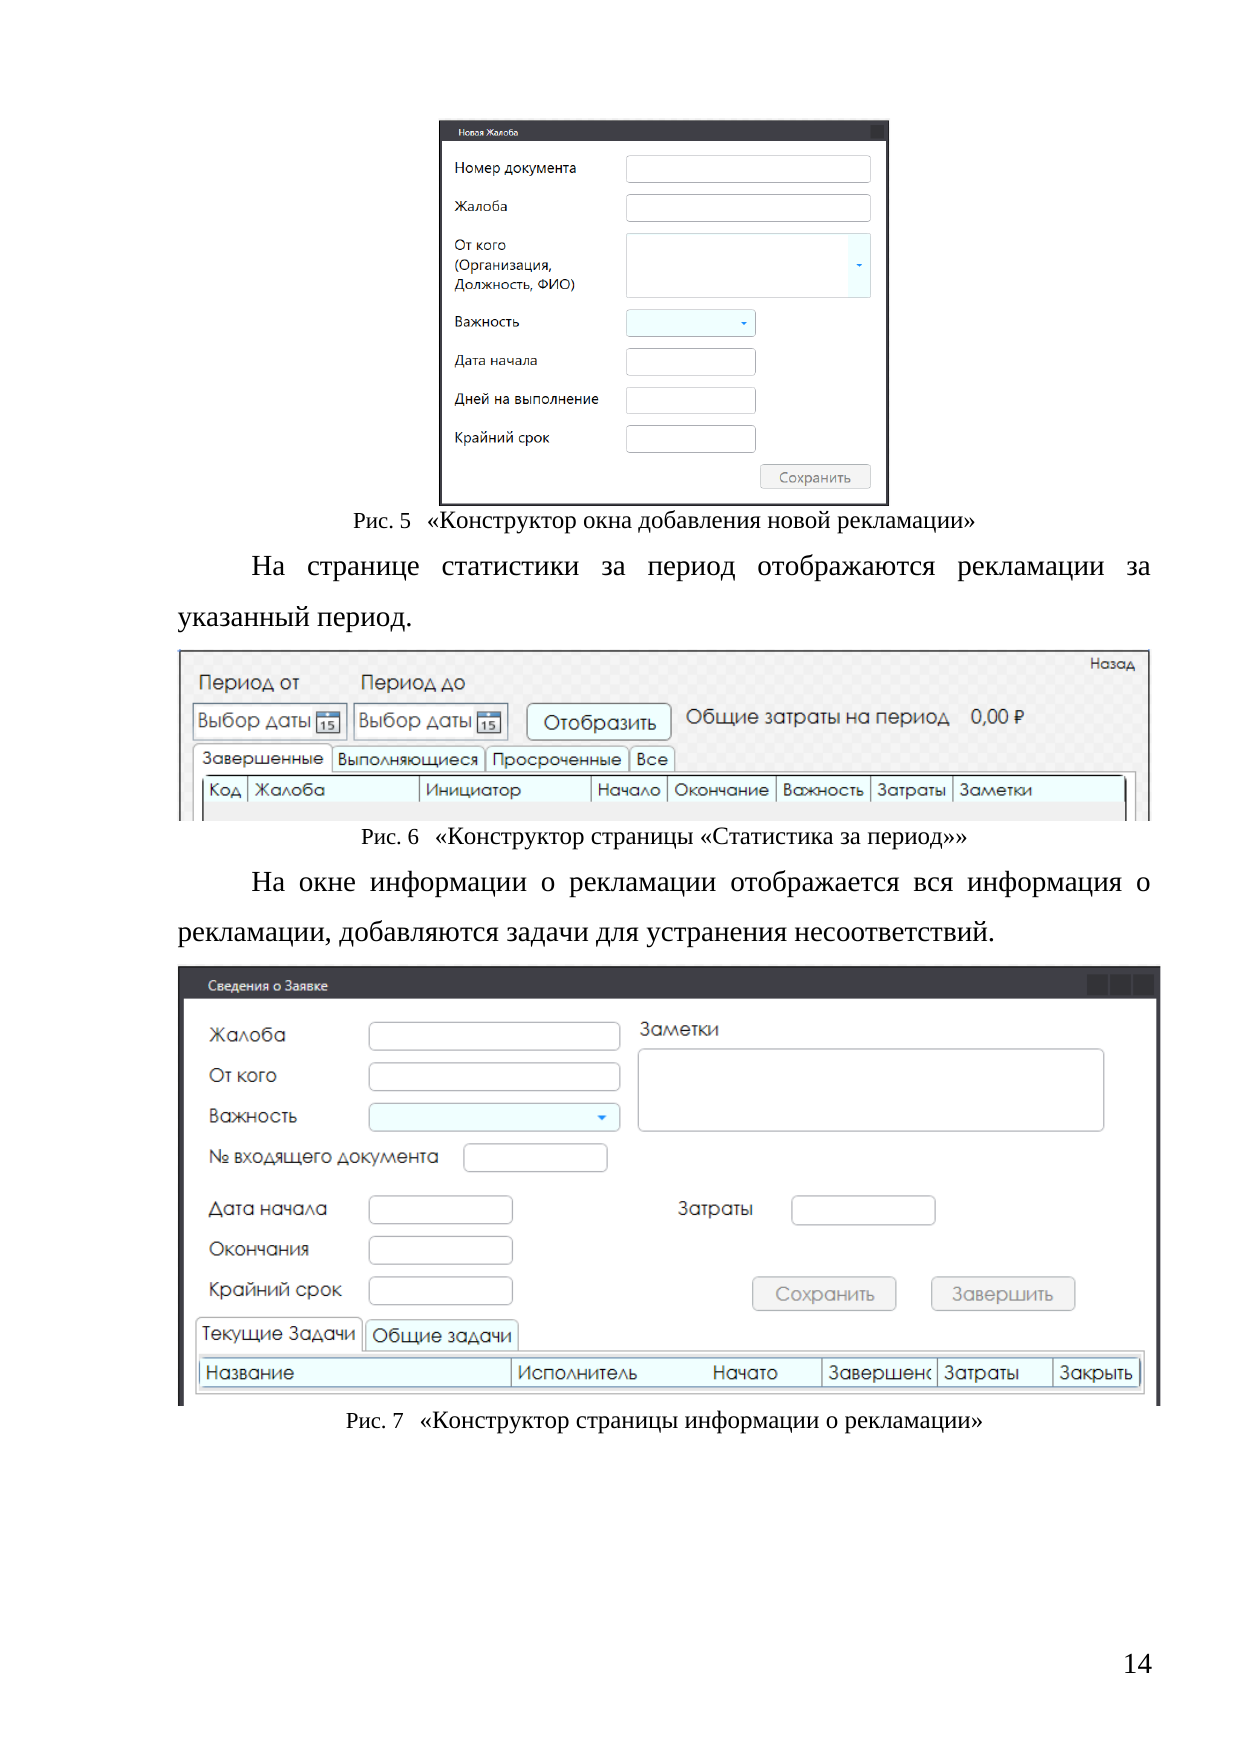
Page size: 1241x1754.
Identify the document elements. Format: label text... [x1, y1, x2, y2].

text «Конструктор страницы «Статистика за период»» [177, 821, 1152, 850]
text На окне информации о рекламации отображается вся информация о рекламации, добавляются задачи для устранения несоответствий. [177, 864, 1152, 948]
picture [177, 649, 1152, 821]
text «Конструктор окна добавления новой рекламации» [177, 505, 1152, 534]
text «Конструктор страницы информации о рекламации» [177, 1406, 1152, 1434]
text На странице статистики за период отображаются рекламации за указанный период. [177, 548, 1152, 632]
picture [177, 964, 1161, 1406]
picture [438, 118, 891, 506]
